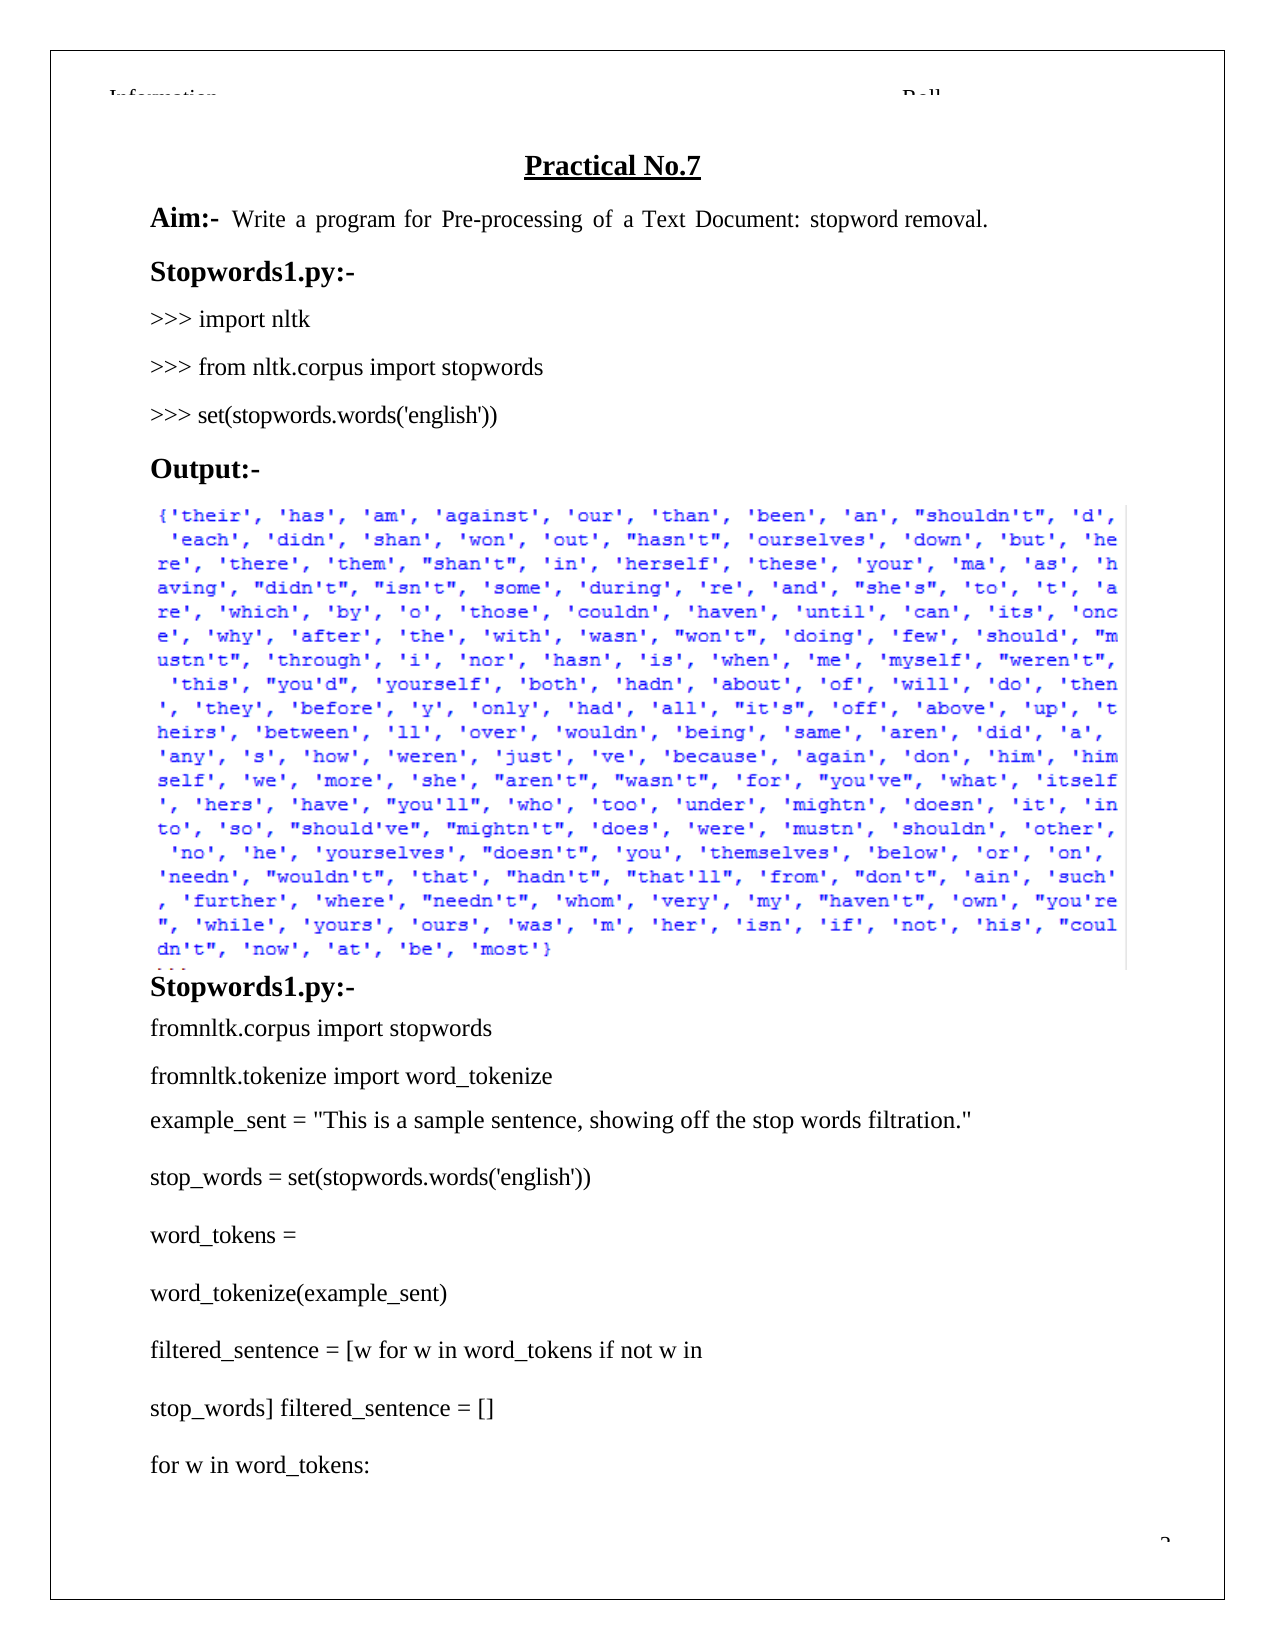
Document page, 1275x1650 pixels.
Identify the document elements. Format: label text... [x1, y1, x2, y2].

subtitle Output:- [150, 452, 1219, 485]
text Practical No.7 [150, 148, 1075, 182]
text fromnltk.corpus import stopwords fromnltk.tokenize import word_tokenize [150, 1013, 553, 1089]
subtitle Stopwords1.py:- [150, 254, 1219, 288]
text stop_words = set(stopwords.words('english')) word_tokens = word_tokenize(example_sent) [150, 1162, 599, 1307]
text >>> from nltk.corpus import stopwords [150, 352, 1219, 381]
text for w in word_tokens: [150, 1451, 1219, 1479]
text >>> import nltk [150, 304, 1219, 333]
text >>> set(stopwords.words('english')) [150, 401, 1219, 429]
text filtered_sentence = [w for w in word_tokens if not w in stop_words] filtered_sentence = [] [150, 1336, 822, 1422]
text Aim:- Write a program for Pre-processing of a Text Document: stopword removal. [150, 200, 1219, 233]
picture [157, 505, 1127, 970]
text example_sent = "This is a sample sentence, showing off the stop words filtration." [150, 1108, 1219, 1133]
